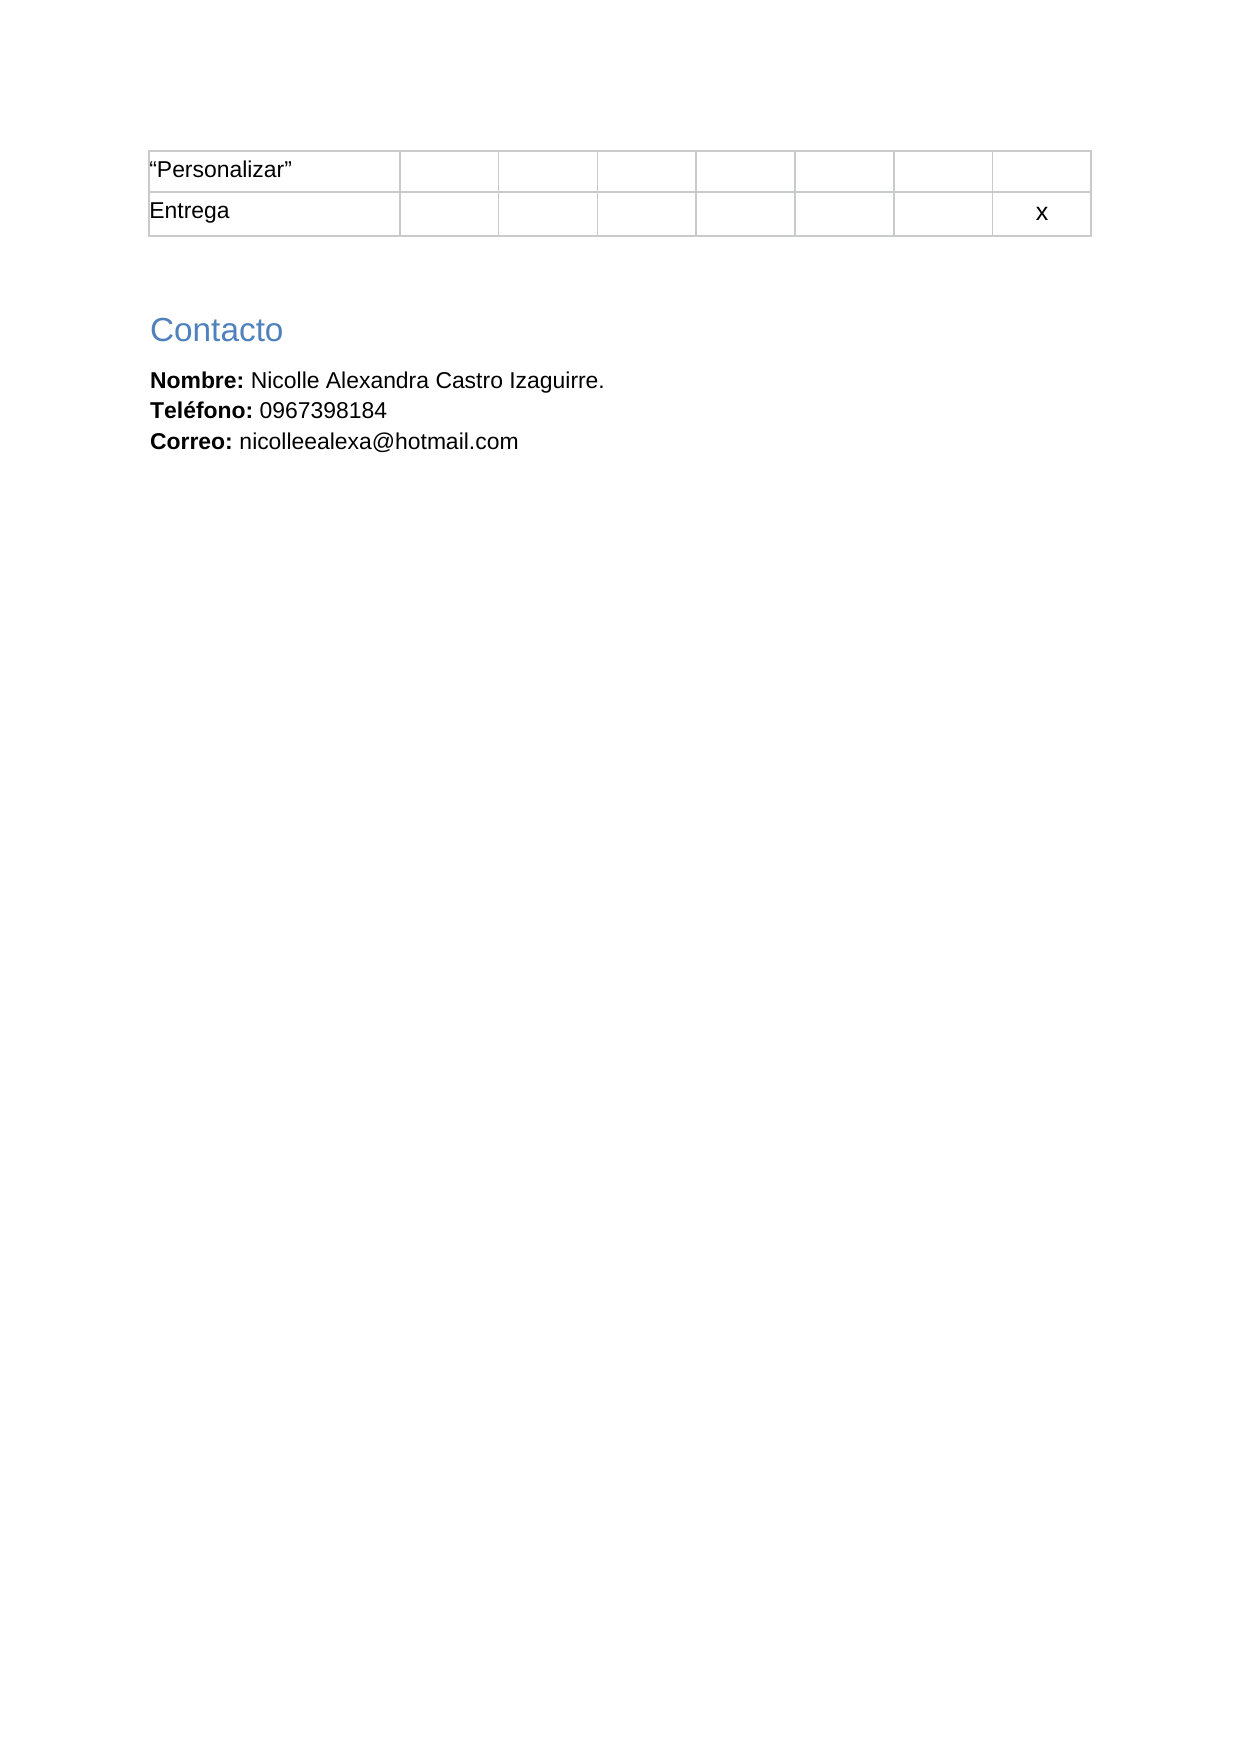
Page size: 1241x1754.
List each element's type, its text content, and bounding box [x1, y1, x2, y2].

table_cell [796, 152, 893, 191]
table_cell [598, 152, 695, 191]
table_cell [499, 152, 597, 191]
table_cell Diseño de la ventana “Personalizar” [150, 152, 399, 191]
subtitle Contacto [150, 311, 1090, 349]
table_cell [499, 193, 597, 235]
table_cell [401, 193, 498, 235]
table_cell [598, 193, 695, 235]
table_cell [895, 193, 992, 235]
text Nombre: Nicolle Alexandra Castro Izaguirre. [150, 367, 1090, 393]
text Correo: nicolleealexa@hotmail.com [150, 428, 1090, 454]
table_cell [401, 152, 498, 191]
table_cell x [895, 152, 992, 191]
table_cell [993, 152, 1090, 191]
table_cell [697, 193, 794, 235]
table_cell [697, 152, 794, 191]
text Teléfono: 0967398184 [150, 397, 1090, 424]
table_cell [796, 193, 893, 235]
table_cell Entrega [150, 193, 399, 235]
table_cell x [993, 193, 1090, 235]
